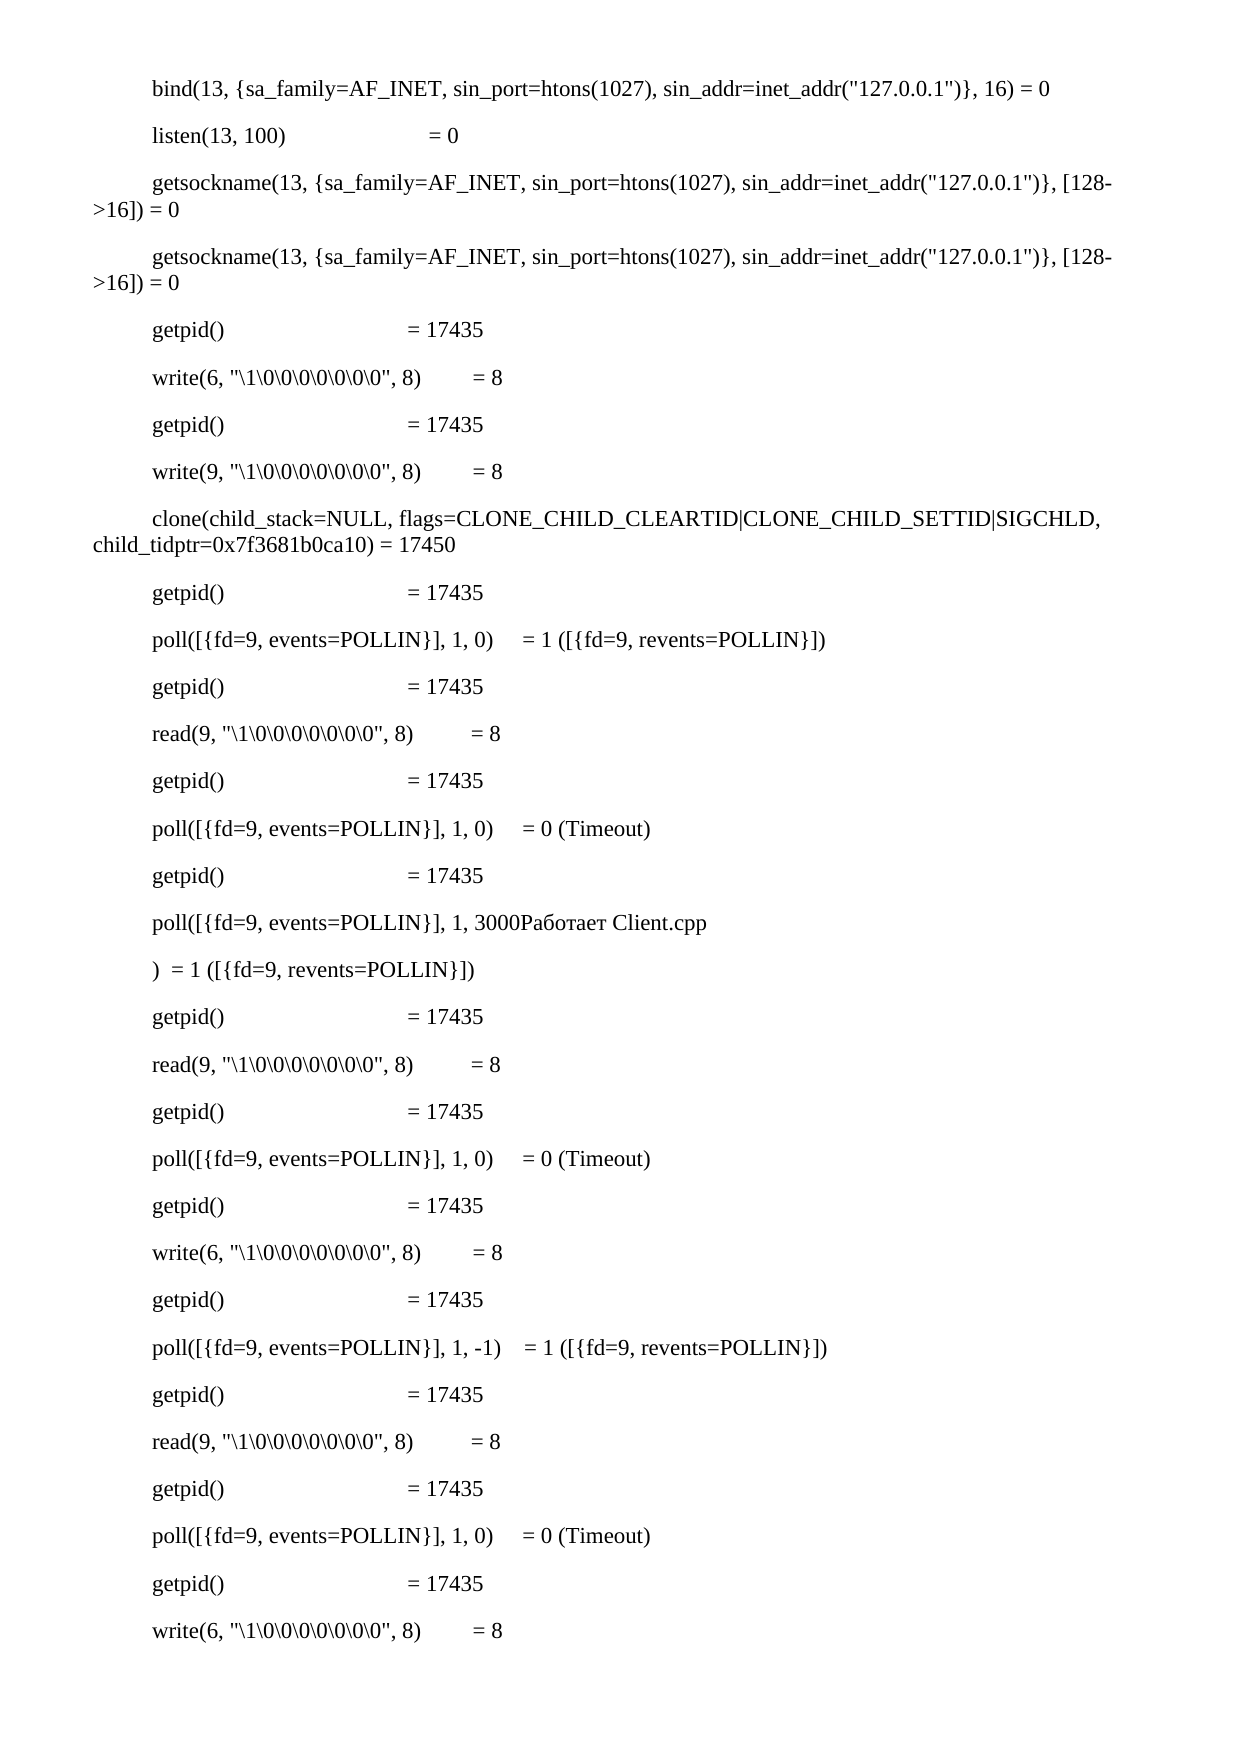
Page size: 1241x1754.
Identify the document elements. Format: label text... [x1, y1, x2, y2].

text getpid() = 17435 [93, 1475, 1147, 1502]
text poll([{fd=9, events=POLLIN}], 1, 0) = 0 (Timeout) [93, 1145, 1147, 1171]
text poll([{fd=9, events=POLLIN}], 1, -1) = 1 ([{fd=9, revents=POLLIN}]) [93, 1334, 1147, 1360]
text write(9, "\1\0\0\0\0\0\0\0", 8) = 8 [93, 458, 1147, 484]
text read(9, "\1\0\0\0\0\0\0\0", 8) = 8 [93, 1051, 1147, 1077]
text bind(13, {sa_family=AF_INET, sin_port=htons(1027), sin_addr=inet_addr("127.0.0.1")}, 16) = 0 [93, 75, 1147, 101]
text poll([{fd=9, events=POLLIN}], 1, 3000Работает Client.cpp [93, 909, 1147, 935]
text read(9, "\1\0\0\0\0\0\0\0", 8) = 8 [93, 1428, 1147, 1454]
text listen(13, 100) = 0 [93, 122, 1147, 148]
text write(6, "\1\0\0\0\0\0\0\0", 8) = 8 [93, 364, 1147, 390]
text poll([{fd=9, events=POLLIN}], 1, 0) = 0 (Timeout) [93, 1522, 1147, 1549]
text read(9, "\1\0\0\0\0\0\0\0", 8) = 8 [93, 720, 1147, 747]
text poll([{fd=9, events=POLLIN}], 1, 0) = 1 ([{fd=9, revents=POLLIN}]) [93, 626, 1147, 652]
text getpid() = 17435 [93, 316, 1147, 343]
text getsockname(13, {sa_family=AF_INET, sin_port=htons(1027), sin_addr=inet_addr("127.0.0.1")}, [128->16]) = 0 [93, 243, 1147, 296]
text getpid() = 17435 [93, 1287, 1147, 1313]
text getpid() = 17435 [93, 1003, 1147, 1030]
text write(6, "\1\0\0\0\0\0\0\0", 8) = 8 [93, 1239, 1147, 1266]
text getpid() = 17435 [93, 411, 1147, 437]
text clone(child_stack=NULL, flags=CLONE_CHILD_CLEARTID|CLONE_CHILD_SETTID|SIGCHLD, child_tidptr=0x7f3681b0ca10) = 17450 [93, 505, 1147, 558]
text getpid() = 17435 [93, 1098, 1147, 1124]
text write(6, "\1\0\0\0\0\0\0\0", 8) = 8 [93, 1617, 1147, 1643]
text getpid() = 17435 [93, 673, 1147, 699]
text poll([{fd=9, events=POLLIN}], 1, 0) = 0 (Timeout) [93, 815, 1147, 841]
text getpid() = 17435 [93, 1381, 1147, 1407]
text getpid() = 17435 [93, 579, 1147, 605]
text getpid() = 17435 [93, 767, 1147, 794]
text getpid() = 17435 [93, 1192, 1147, 1218]
text getpid() = 17435 [93, 862, 1147, 888]
text getpid() = 17435 [93, 1570, 1147, 1596]
text getsockname(13, {sa_family=AF_INET, sin_port=htons(1027), sin_addr=inet_addr("127.0.0.1")}, [128->16]) = 0 [93, 169, 1147, 222]
text ) = 1 ([{fd=9, revents=POLLIN}]) [93, 956, 1147, 983]
